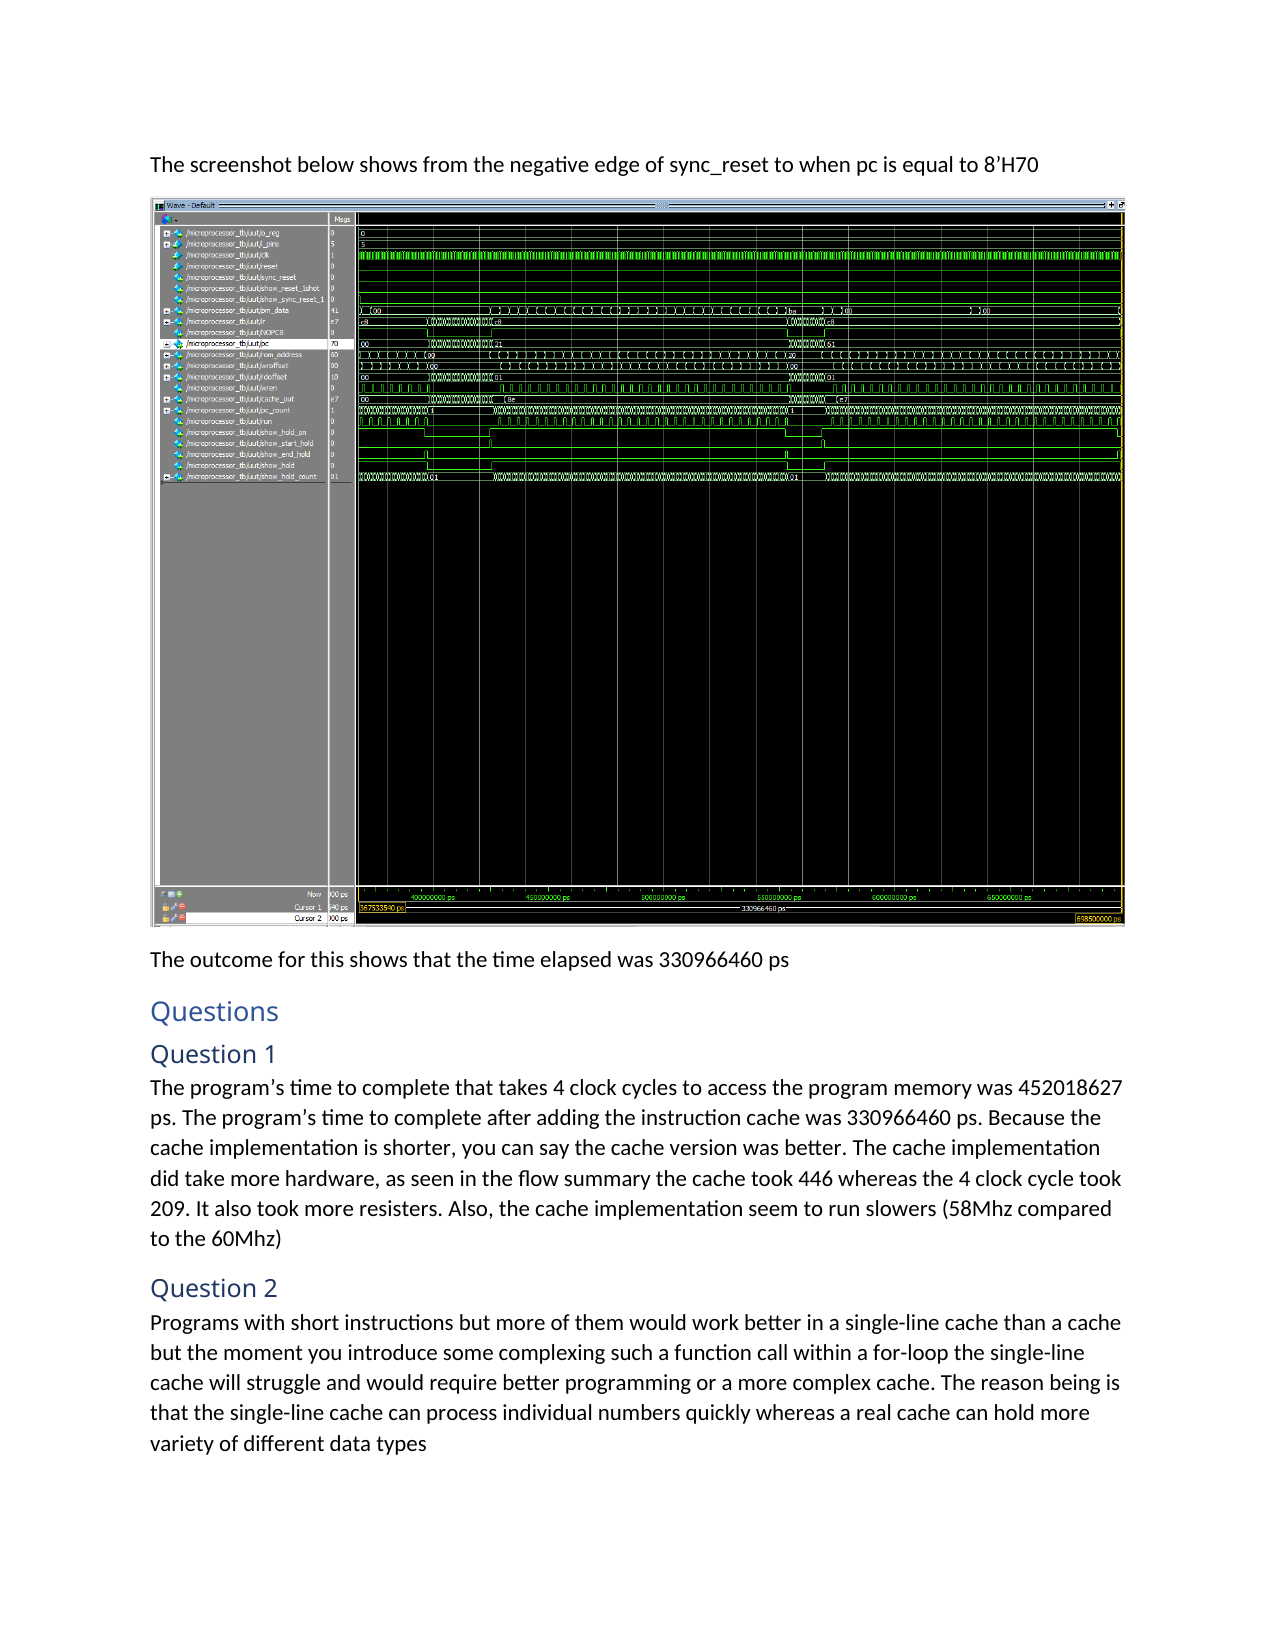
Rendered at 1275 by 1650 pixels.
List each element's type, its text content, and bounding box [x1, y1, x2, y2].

text The screenshot below shows from the negative edge of sync_reset to when pc is equal to 8’H70 [150, 150, 1125, 178]
picture [150, 196, 1125, 927]
text Programs with short instructions but more of them would work better in a single-line cache than a cache but the moment you introduce some complexing such a function call within a for-loop the single-line cache will struggle and would require better programming or a more complex cache. The reason being is that the single-line cache can process individual numbers quickly whereas a real cache can hold more variety of different data types [150, 1308, 1125, 1457]
subtitle Question 1 [150, 1036, 1125, 1070]
subtitle Questions [150, 992, 1125, 1029]
text The outcome for this shows that the time elapsed was 330966460 ps [150, 946, 1125, 973]
text The program’s time to complete that takes 4 clock cycles to access the program memory was 452018627 ps. The program’s time to complete after adding the instruction cache was 330966460 ps. Because the cache implementation is shorter, you can say the cache version was better. The cache implementation did take more hardware, as seen in the flow summary the cache took 446 whereas the 4 clock cycle took 209. It also took more resisters. Also, the cache implementation seem to run slowers (58Mhz compared to the 60Mhz) [150, 1073, 1125, 1252]
subtitle Question 2 [150, 1271, 1125, 1305]
